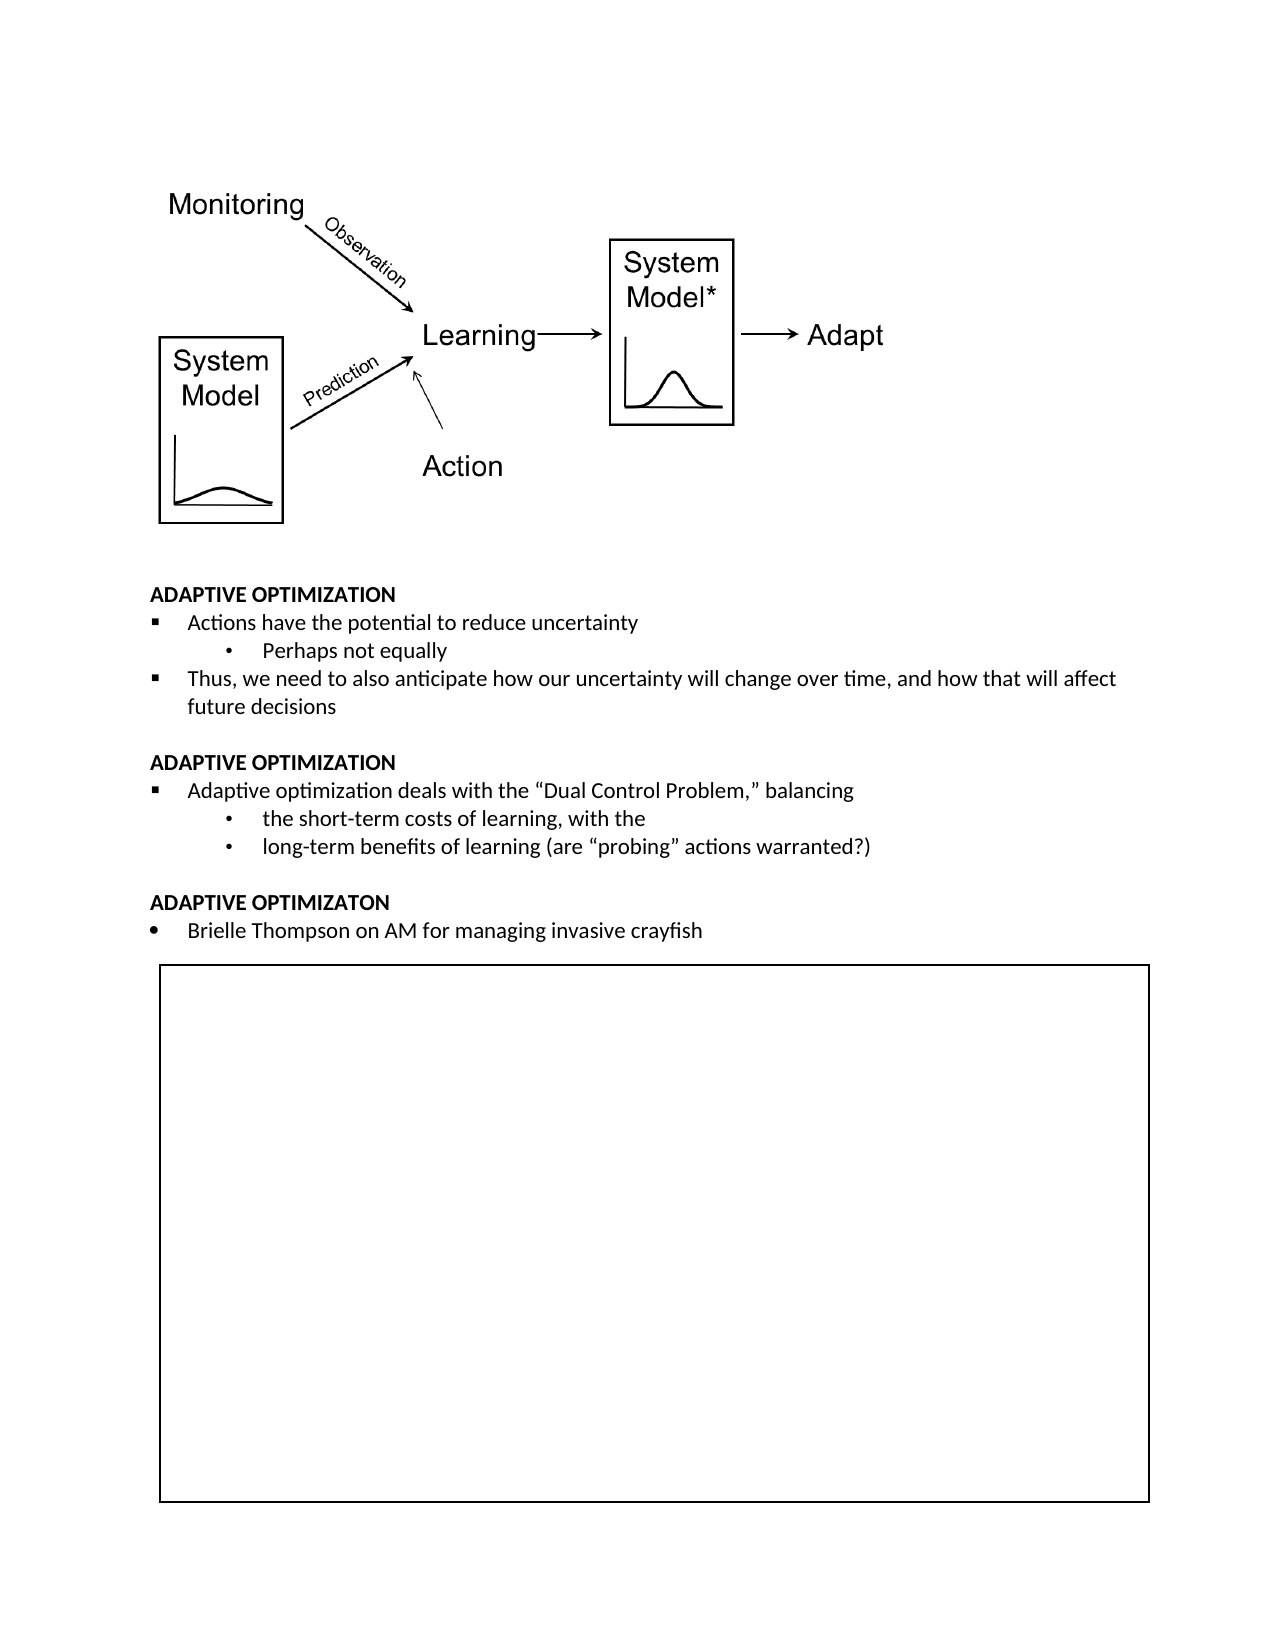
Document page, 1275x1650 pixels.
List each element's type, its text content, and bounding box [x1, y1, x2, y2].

text ADAPTIVE OPTIMIZATON [150, 888, 1125, 916]
list Actions have the potential to reduce uncertainty [150, 608, 1125, 636]
text ADAPTIVE OPTIMIZATION [150, 580, 1125, 608]
picture [150, 178, 901, 524]
list long-term benefits of learning (are “probing” actions warranted?) [225, 832, 1125, 860]
list Thus, we need to also anticipate how our uncertainty will change over time, and how that will affect future decisions [150, 664, 1125, 720]
list Perhaps not equally [225, 636, 1125, 664]
list the short-term costs of learning, with the [225, 804, 1125, 832]
text ADAPTIVE OPTIMIZATION [150, 748, 1125, 776]
list Brielle Thompson on AM for managing invasive crayfish [150, 916, 1125, 944]
list Adaptive optimization deals with the “Dual Control Problem,” balancing [150, 776, 1125, 804]
